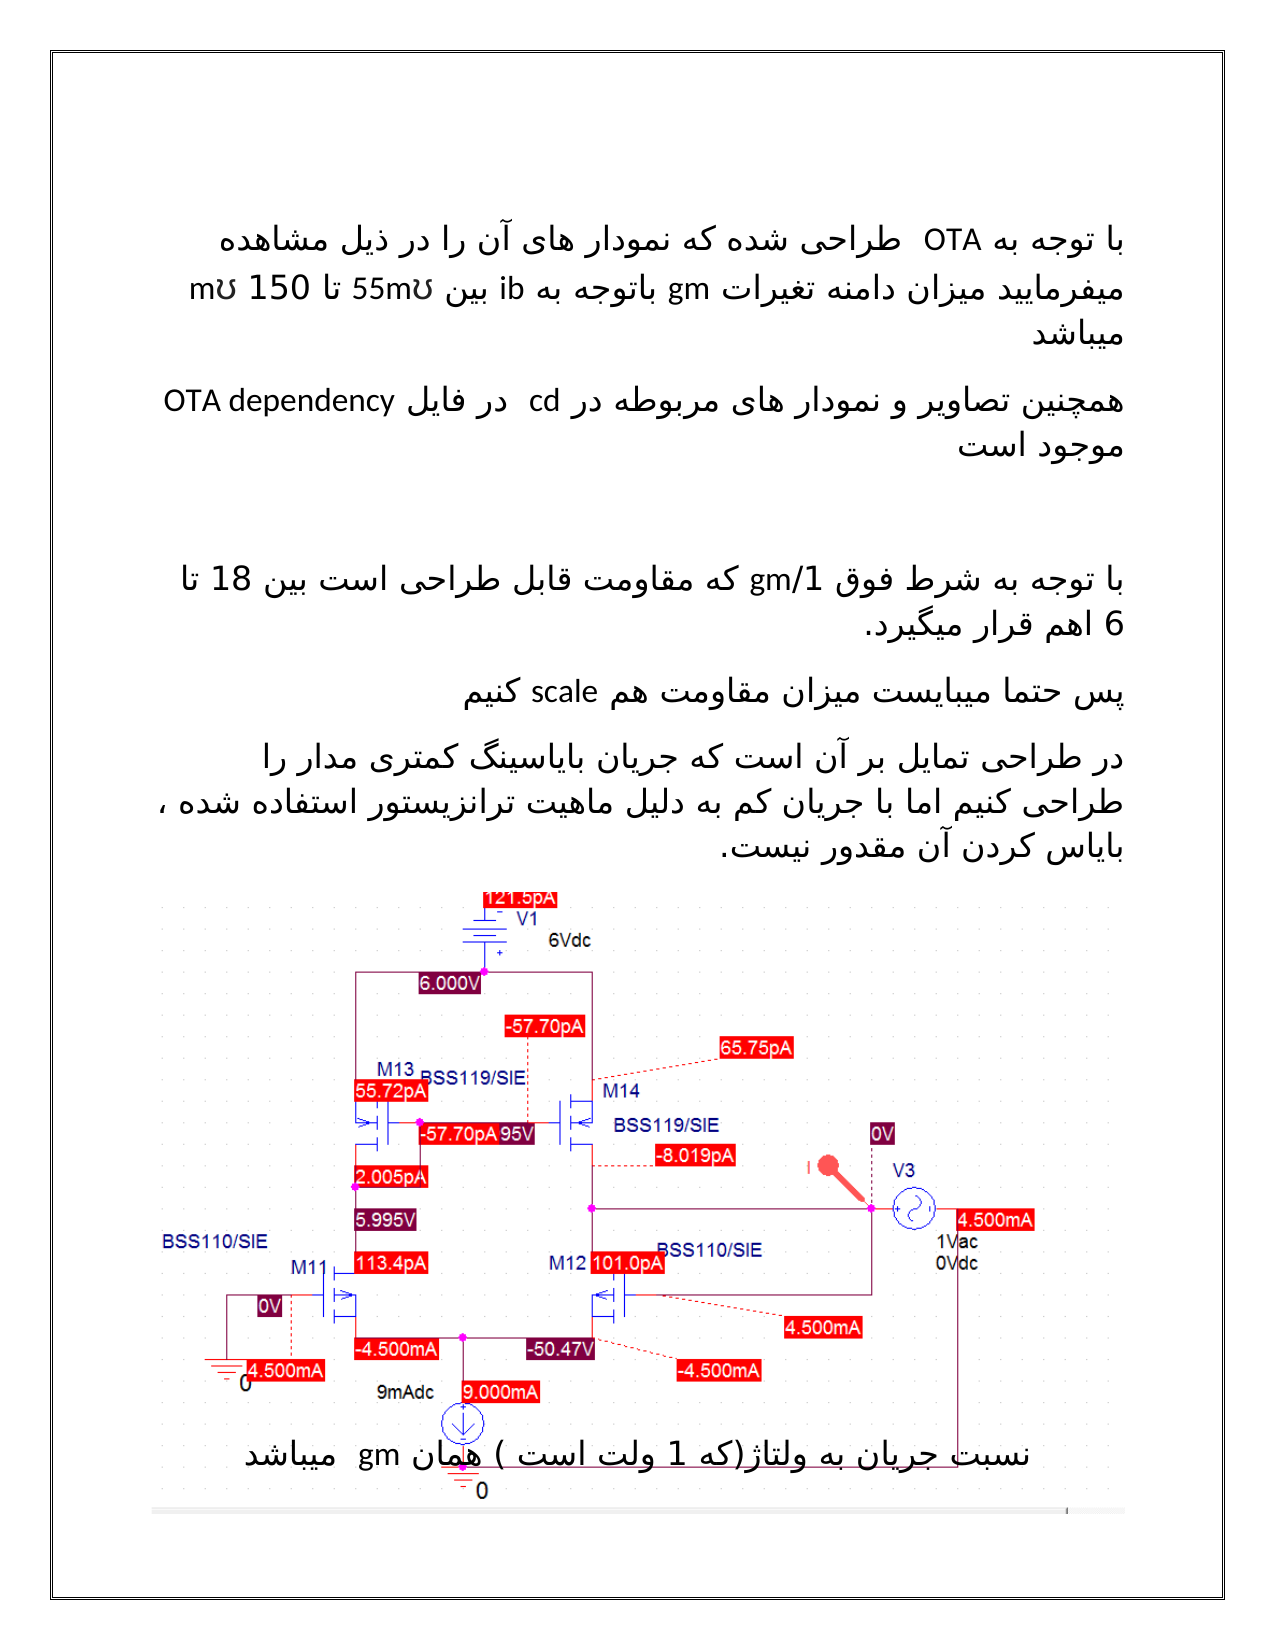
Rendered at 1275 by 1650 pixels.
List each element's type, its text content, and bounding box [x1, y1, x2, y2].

text نسبت جریان به ولتاژ(که 1 ولت است ) همان gm میباشد [150, 1433, 1125, 1474]
text همچنین تصاویر و نمودار های مربوطه در cd در فایل OTA dependency موجود است [150, 379, 1125, 464]
text در طراحی تمایل بر آن است که جریان بایاسینگ کمتری مدار را طراحی کنیم اما با جریان کم به دلیل ماهیت ترانزیستور استفاده شده ، بایاس کردن آن مقدور نیست. [150, 738, 1125, 866]
picture [151, 1474, 1125, 1514]
text با توجه به شرط فوق 1/gm که مقاومت قابل طراحی است بین 18 تا 6 اهم قرار میگیرد. [150, 558, 1125, 643]
picture [151, 892, 1125, 1433]
text با توجه به OTA طراحی شده که نمودار های آن را در ذیل مشاهده میفرمایید میزان دامنه تغیرات gm باتوجه به ib بین 55mʊ تا 150 mʊ میباشد [150, 218, 1125, 352]
text پس حتما میبایست میزان مقاومت هم scale کنیم [150, 670, 1125, 711]
